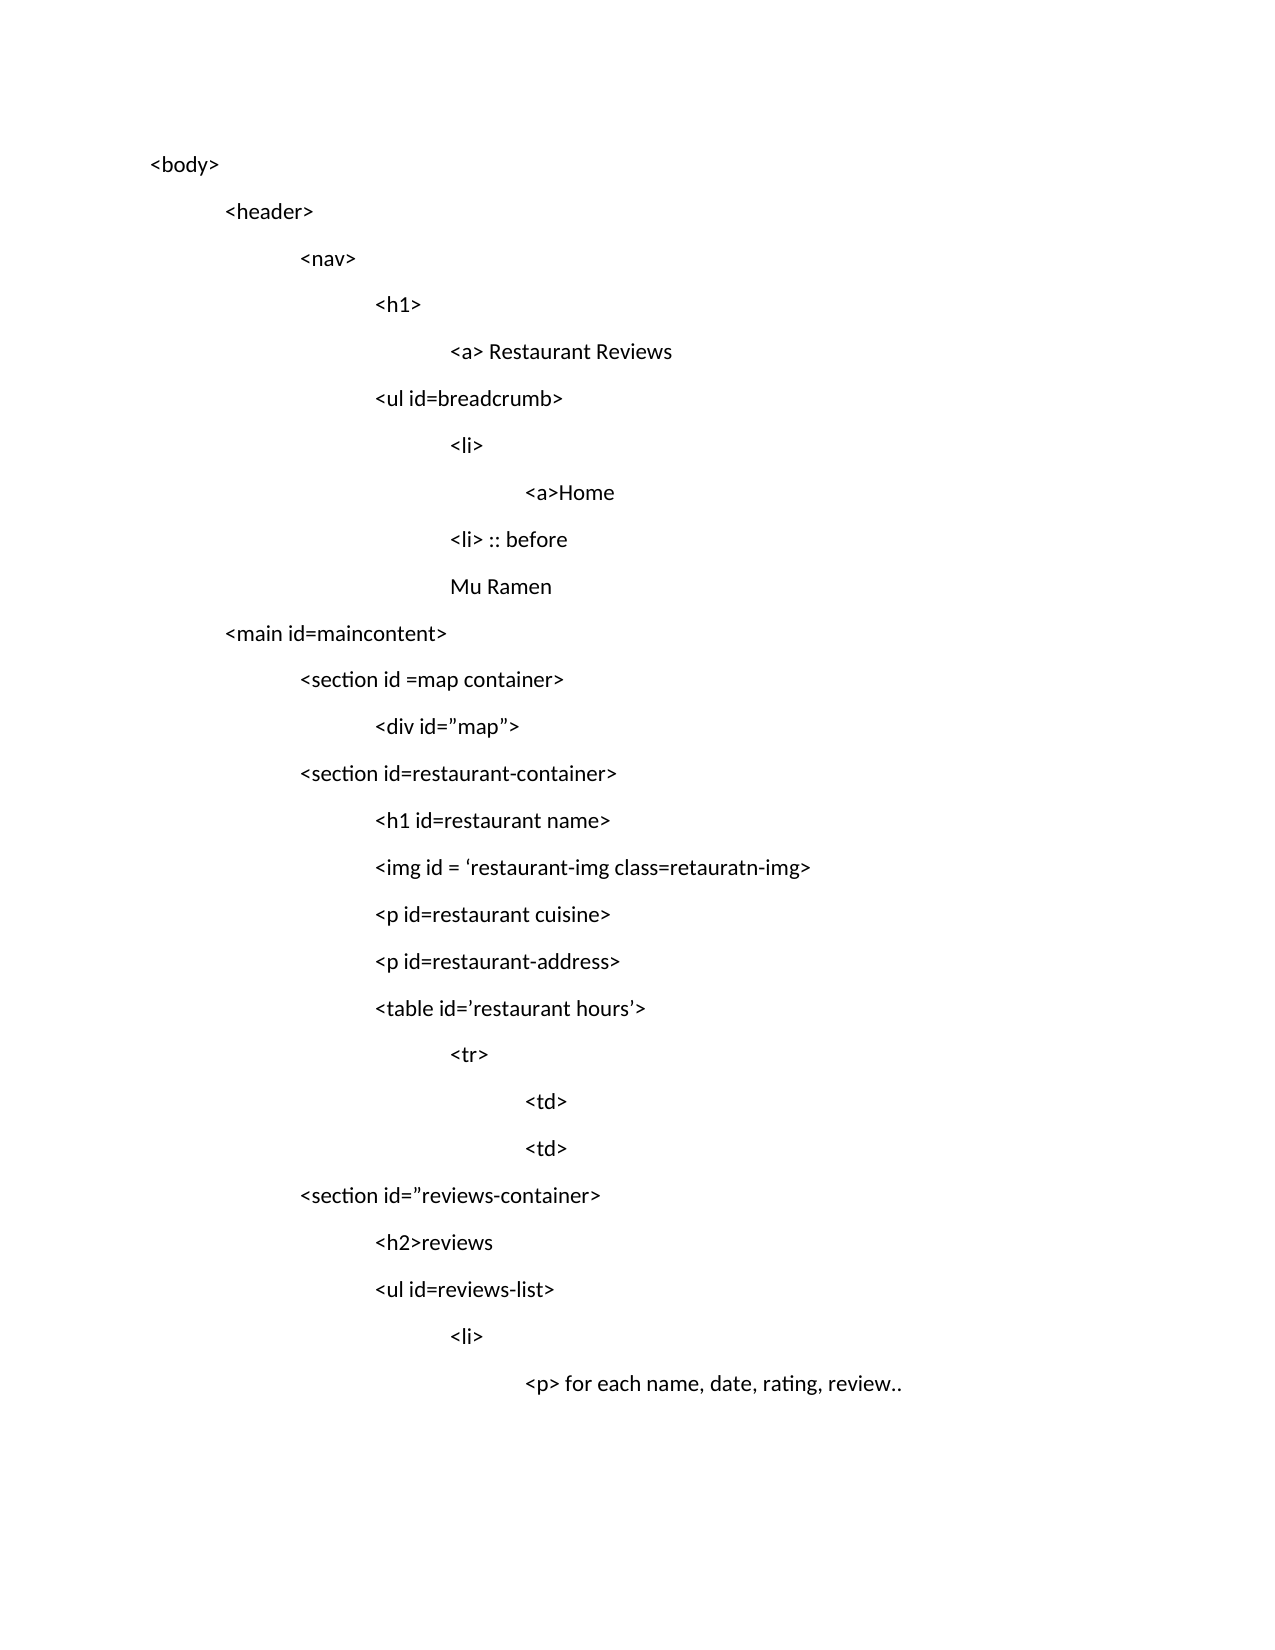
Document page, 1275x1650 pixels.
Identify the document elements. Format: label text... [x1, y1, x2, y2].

text <a>Home [150, 478, 1125, 506]
text <p id=restaurant cuisine> [150, 900, 1125, 928]
text <li> :: before [150, 525, 1125, 553]
text <section id =map container> [150, 666, 1125, 694]
text <p> for each name, date, rating, review.. [150, 1369, 1125, 1397]
text <tr> [150, 1041, 1125, 1069]
text <body> [150, 150, 1125, 178]
text <li> [150, 1322, 1125, 1350]
text <li> [150, 431, 1125, 459]
text <ul id=breadcrumb> [150, 384, 1125, 412]
text <td> [150, 1134, 1125, 1162]
text <a> Restaurant Reviews [150, 337, 1125, 366]
text <p id=restaurant-address> [150, 947, 1125, 975]
text <ul id=reviews-list> [150, 1275, 1125, 1303]
text <h1> [150, 291, 1125, 319]
text <main id=maincontent> [150, 619, 1125, 647]
text <img id = ‘restaurant-img class=retauratn-img> [150, 853, 1125, 881]
text <section id=restaurant-container> [150, 759, 1125, 787]
text <section id=”reviews-container> [150, 1181, 1125, 1209]
text <nav> [150, 244, 1125, 272]
text <div id=”map”> [150, 712, 1125, 741]
text <header> [150, 197, 1125, 225]
text <h2>reviews [150, 1228, 1125, 1256]
text <table id=’restaurant hours’> [150, 994, 1125, 1022]
text Mu Ramen [450, 572, 1125, 600]
text <td> [150, 1087, 1125, 1116]
text <h1 id=restaurant name> [150, 806, 1125, 834]
